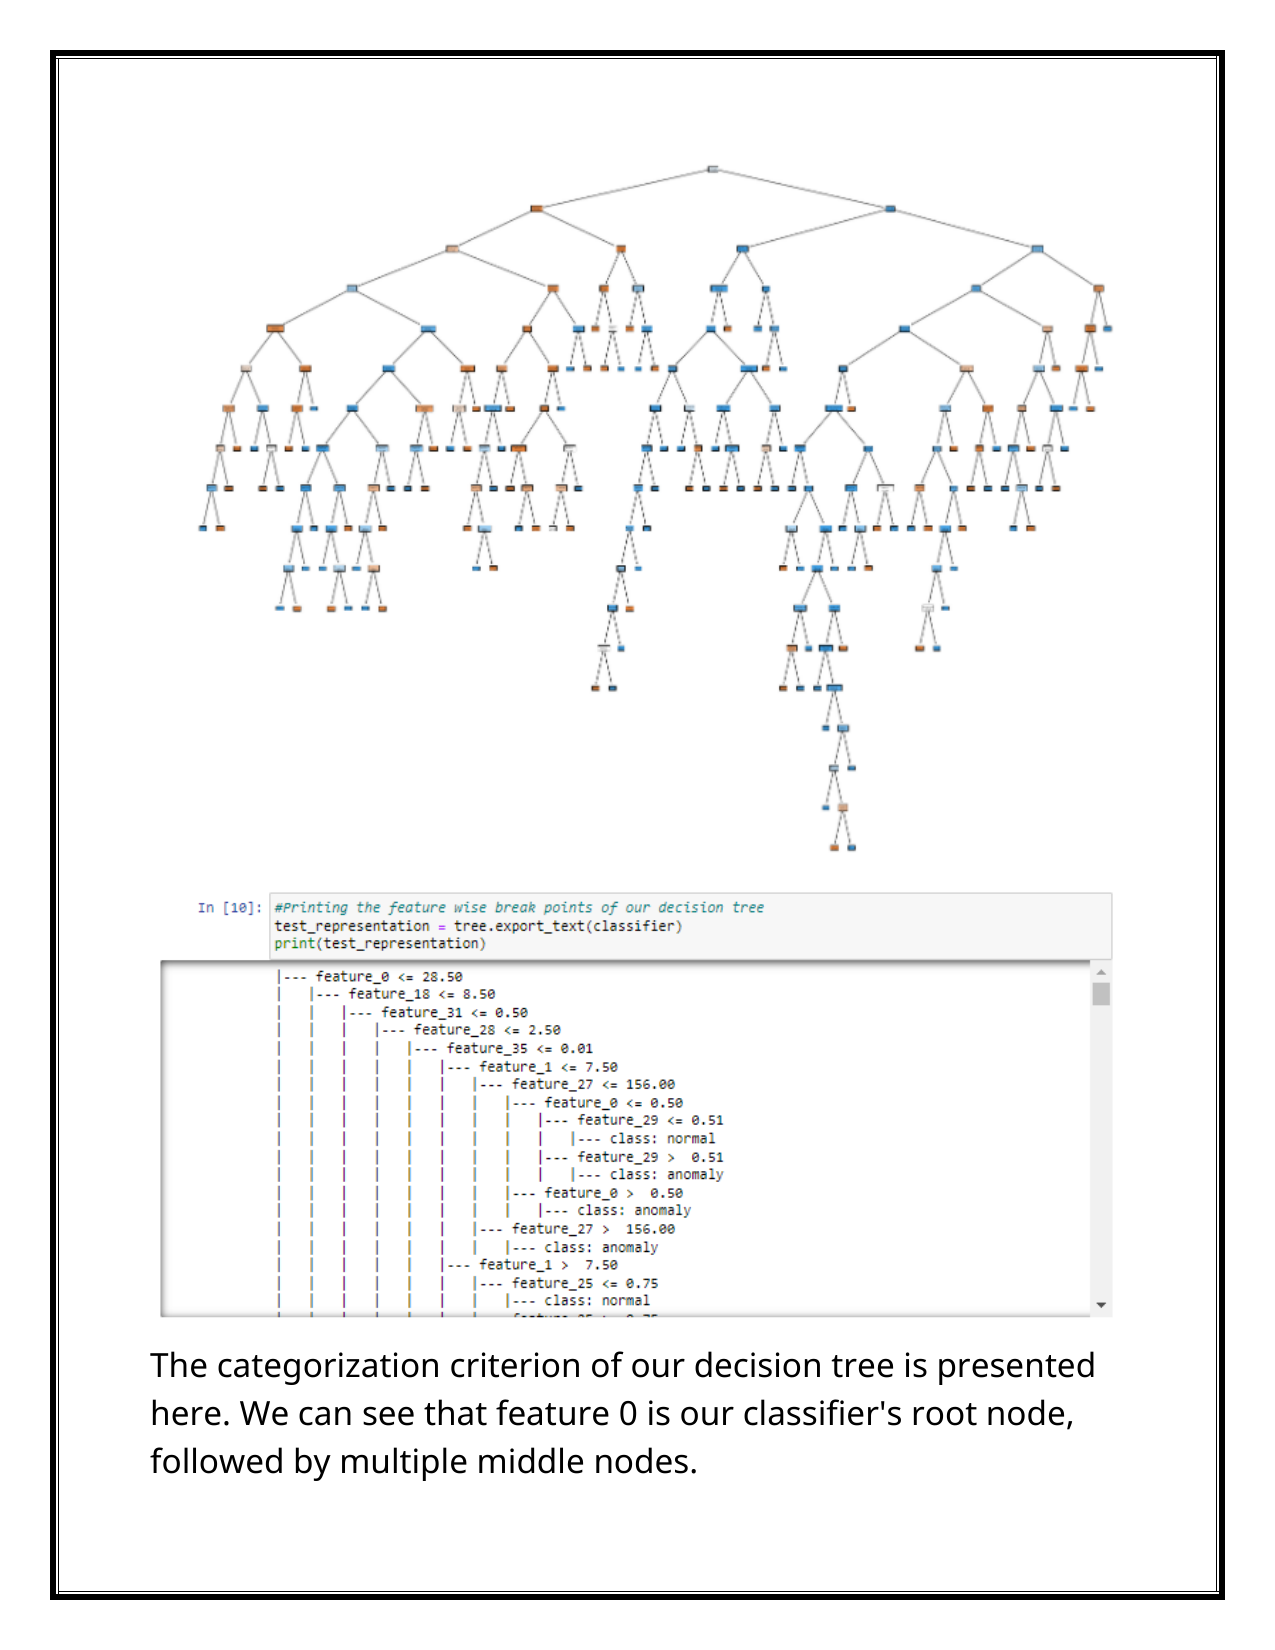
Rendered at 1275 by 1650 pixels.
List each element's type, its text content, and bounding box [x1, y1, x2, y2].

picture [150, 882, 1125, 1324]
text The categorization criterion of our decision tree is presented here. We can see that feature 0 is our classifier's root node, followed by multiple middle nodes. [150, 1342, 1125, 1483]
picture [150, 150, 1125, 864]
